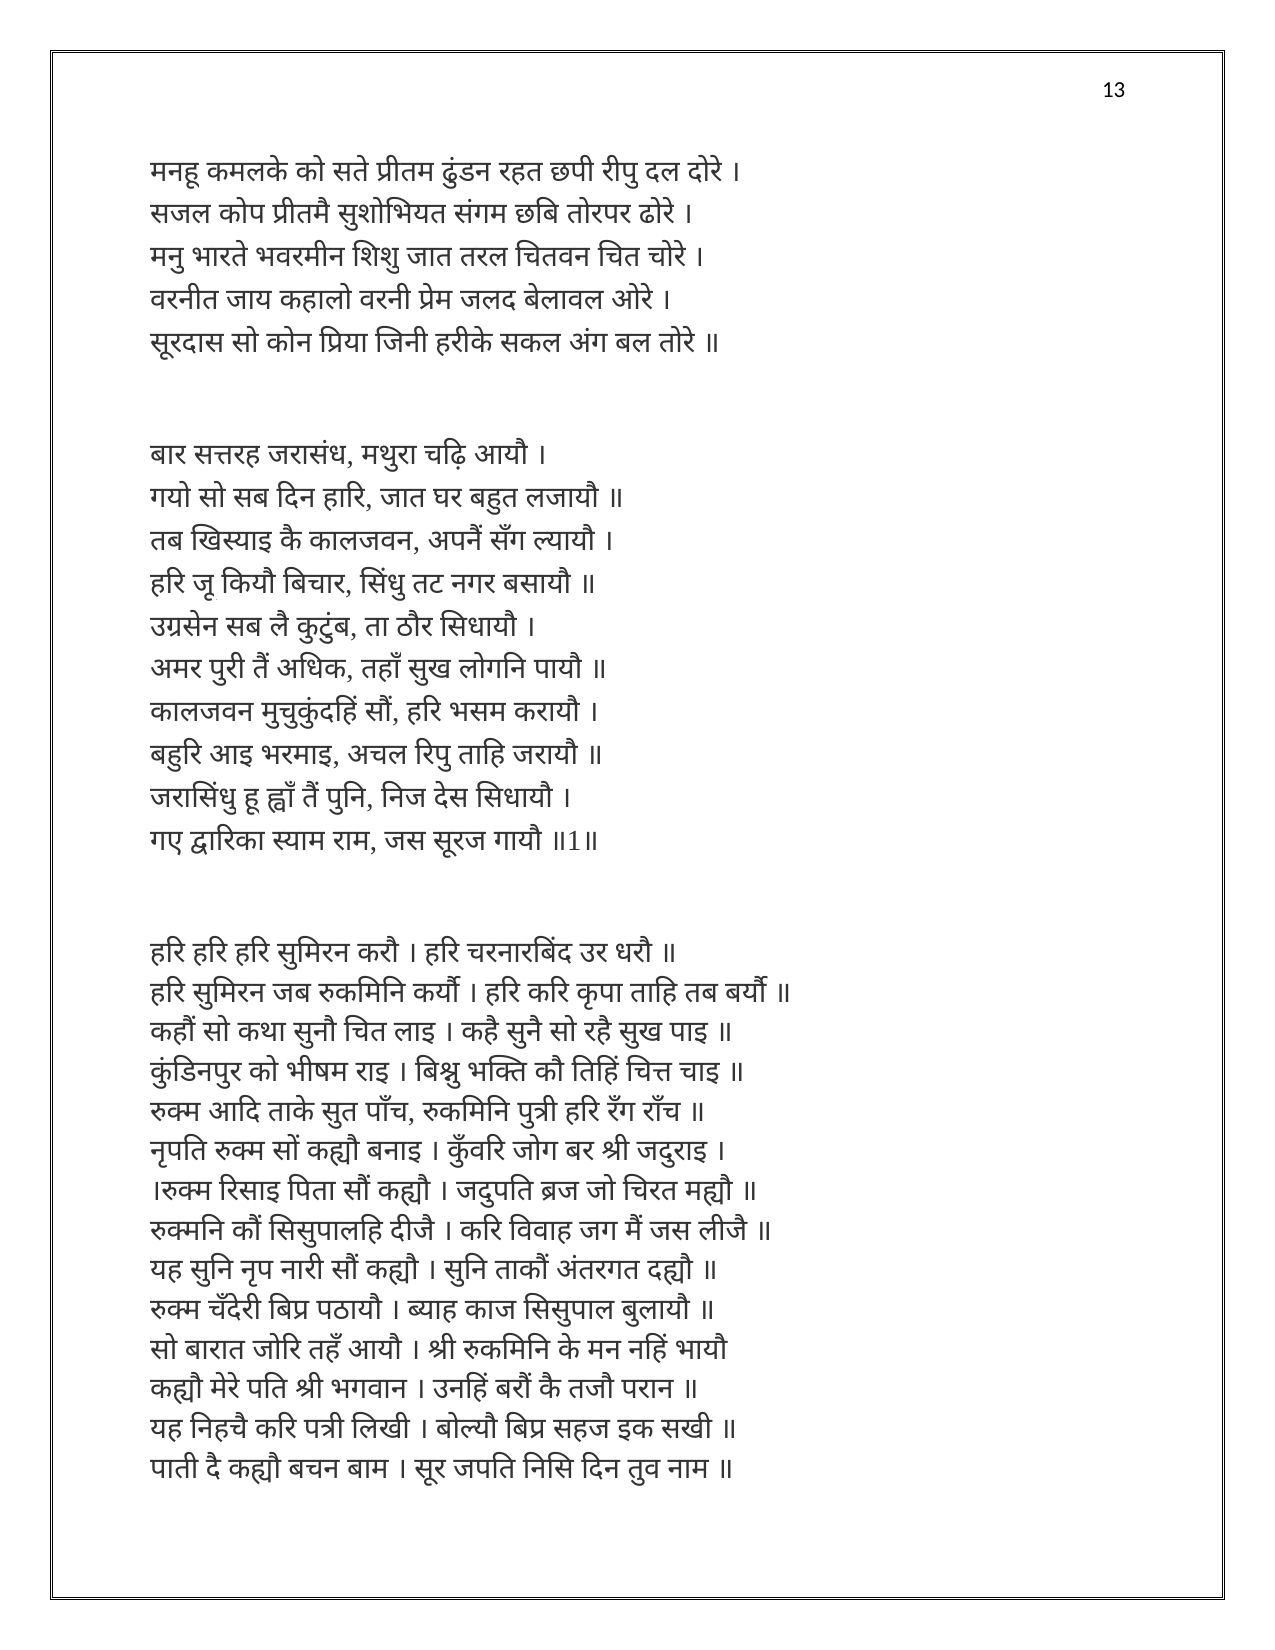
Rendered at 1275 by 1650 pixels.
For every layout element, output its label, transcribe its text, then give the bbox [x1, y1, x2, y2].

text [150, 150, 1125, 361]
text बार सत्तरह जरासंध, मथुरा चढ़ि आयौ । गयो सो सब दिन हारि, जात घर बहुत लजायौ ॥ तब खिस्याइ कै कालजवन, अपनैं सँग ल्यायौ । हरि जू कियौ बिचार, सिंधु तट नगर बसायौ ॥ उग्रसेन सब लै कुटुंब, ता ठौर सिधायौ । अमर पुरी तैं अधिक, तहाँ सुख लोगनि पायौ ॥ कालजवन मुचुकुंदहिं सौं, हरि भसम करायौ । बहुरि आइ भरमाइ, अचल रिपु ताहि जरायौ ॥ जरासिंधु हू ह्वाँ तैं पुनि, निज देस सिधायौ । गए द्वारिका स्याम राम, जस सूरज गायौ ॥1॥ [150, 433, 1125, 858]
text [150, 931, 1125, 1487]
